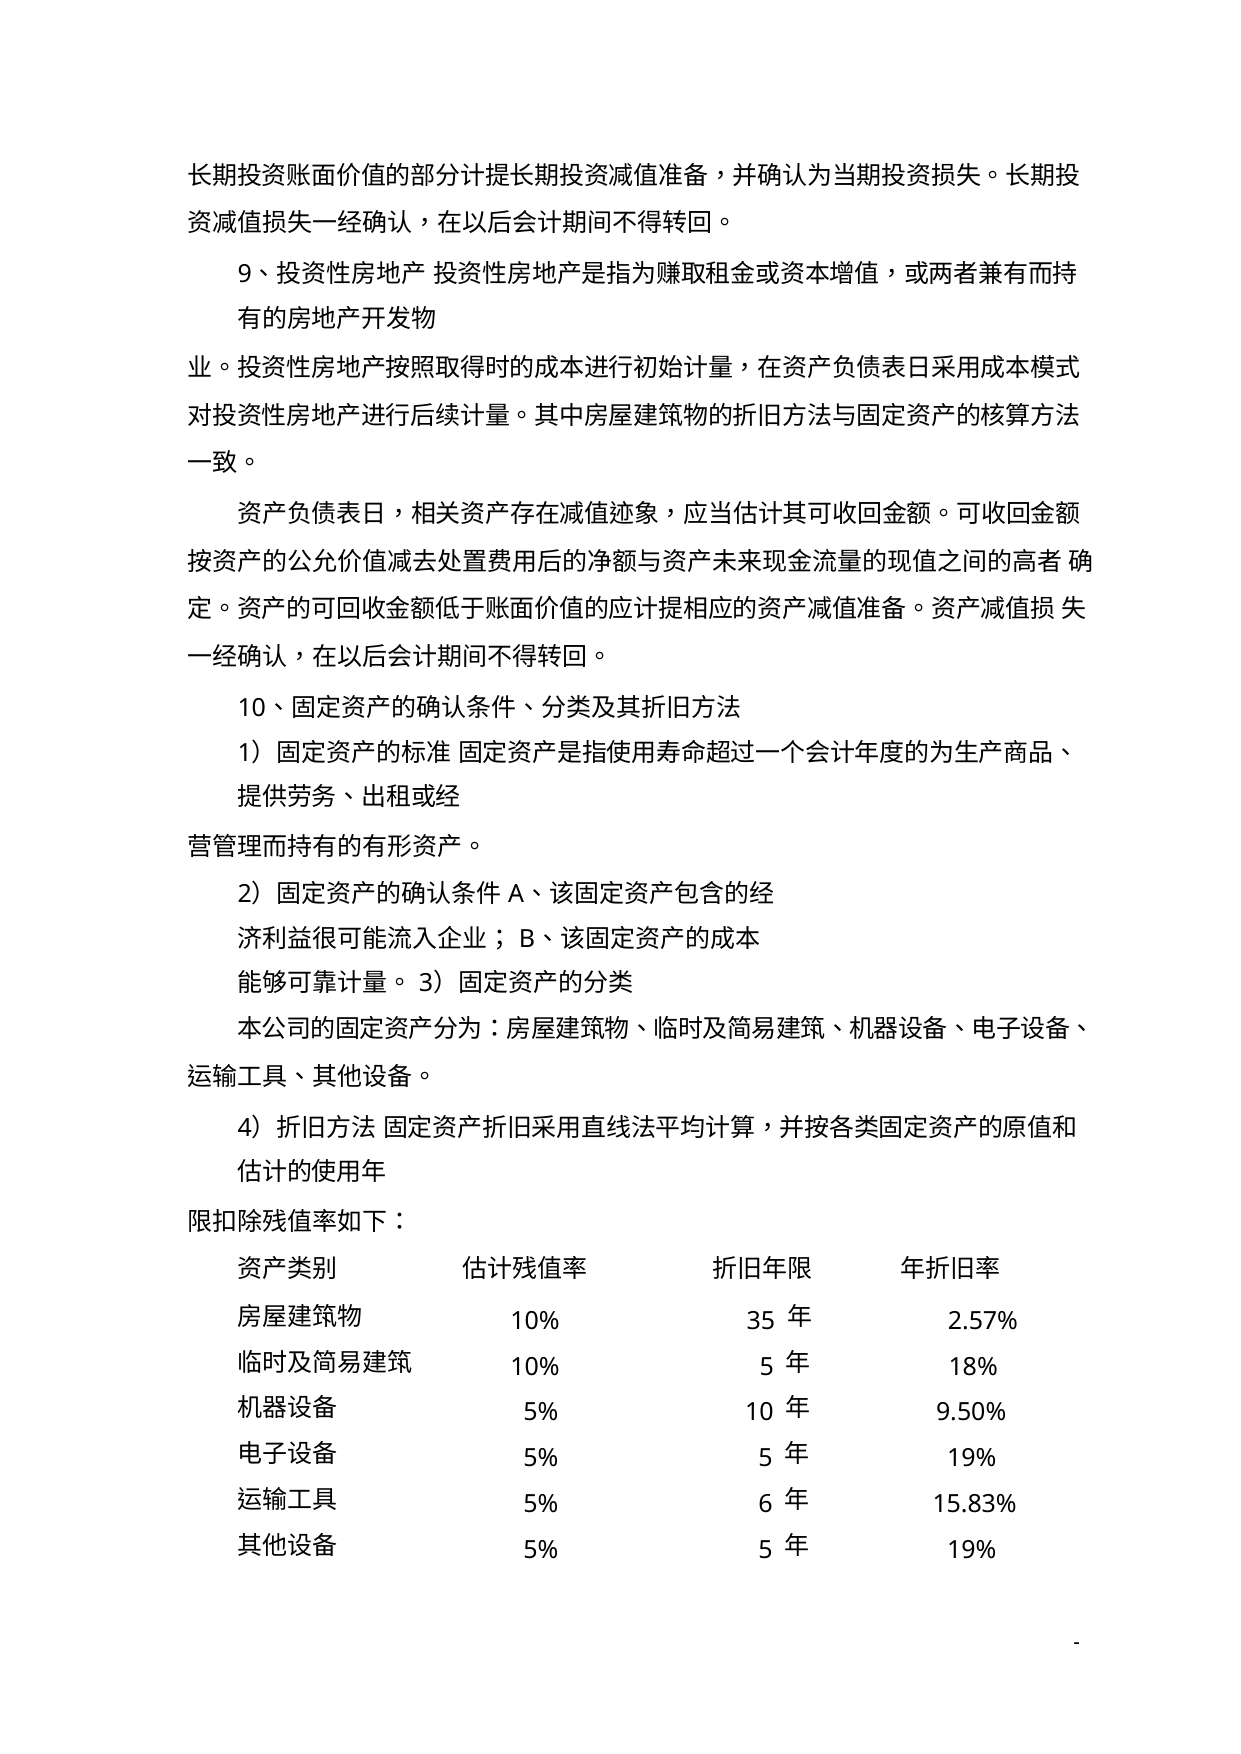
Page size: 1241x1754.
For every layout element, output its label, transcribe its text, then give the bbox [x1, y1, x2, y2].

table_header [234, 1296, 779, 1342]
text 营管理而持有的有形资产。 [187, 829, 1107, 863]
text 2）固定资产的确认条件 A、该固定资产包含的经济利益很可能流入企业； B、该固定资产的成本能够可靠计量。 3）固定资产的分类 [237, 876, 783, 999]
text 本公司的固定资产分为：房屋建筑物、临时及简易建筑、机器设备、电子设备、 运输工具、其他设备。 [187, 1011, 1096, 1093]
text 4）折旧方法 固定资产折旧采用直线法平均计算，并按各类固定资产的原值和估计的使用年 [237, 1109, 1096, 1188]
text 资产类别 估计残值率 折旧年限 年折旧率 [237, 1251, 1096, 1285]
text 9、投资性房地产 投资性房地产是指为赚取租金或资本增值，或两者兼有而持有的房地产开发物 [237, 256, 1096, 334]
text 限扣除残值率如下： [187, 1204, 1107, 1238]
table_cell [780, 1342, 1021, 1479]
text 1）固定资产的标准 固定资产是指使用寿命超过一个会计年度的为生产商品、提供劳务、出租或经 [237, 734, 1096, 813]
text 长期投资账面价值的部分计提长期投资减值准备，并确认为当期投资损失。长期投 资减值损失一经确认，在以后会计期间不得转回。 [187, 157, 1083, 239]
text 10、固定资产的确认条件、分类及其折旧方法 [237, 689, 1096, 723]
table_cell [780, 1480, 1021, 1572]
text 业。投资性房地产按照取得时的成本进行初始计量，在资产负债表日采用成本模式 对投资性房地产进行后续计量。其中房屋建筑物的折旧方法与固定资产的核算方法 一致。 [187, 350, 1083, 479]
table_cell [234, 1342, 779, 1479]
text 资产负债表日，相关资产存在减值迹象，应当估计其可收回金额。可收回金额 按资产的公允价值减去处置费用后的净额与资产未来现金流量的现值之间的高者 确定。资产的可回收金额低于账面价值的应计提相应的资产减值准备。资产减值损 失一经确认，在以后会计期间不得转回。 [187, 496, 1096, 673]
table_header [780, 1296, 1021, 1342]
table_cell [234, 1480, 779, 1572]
